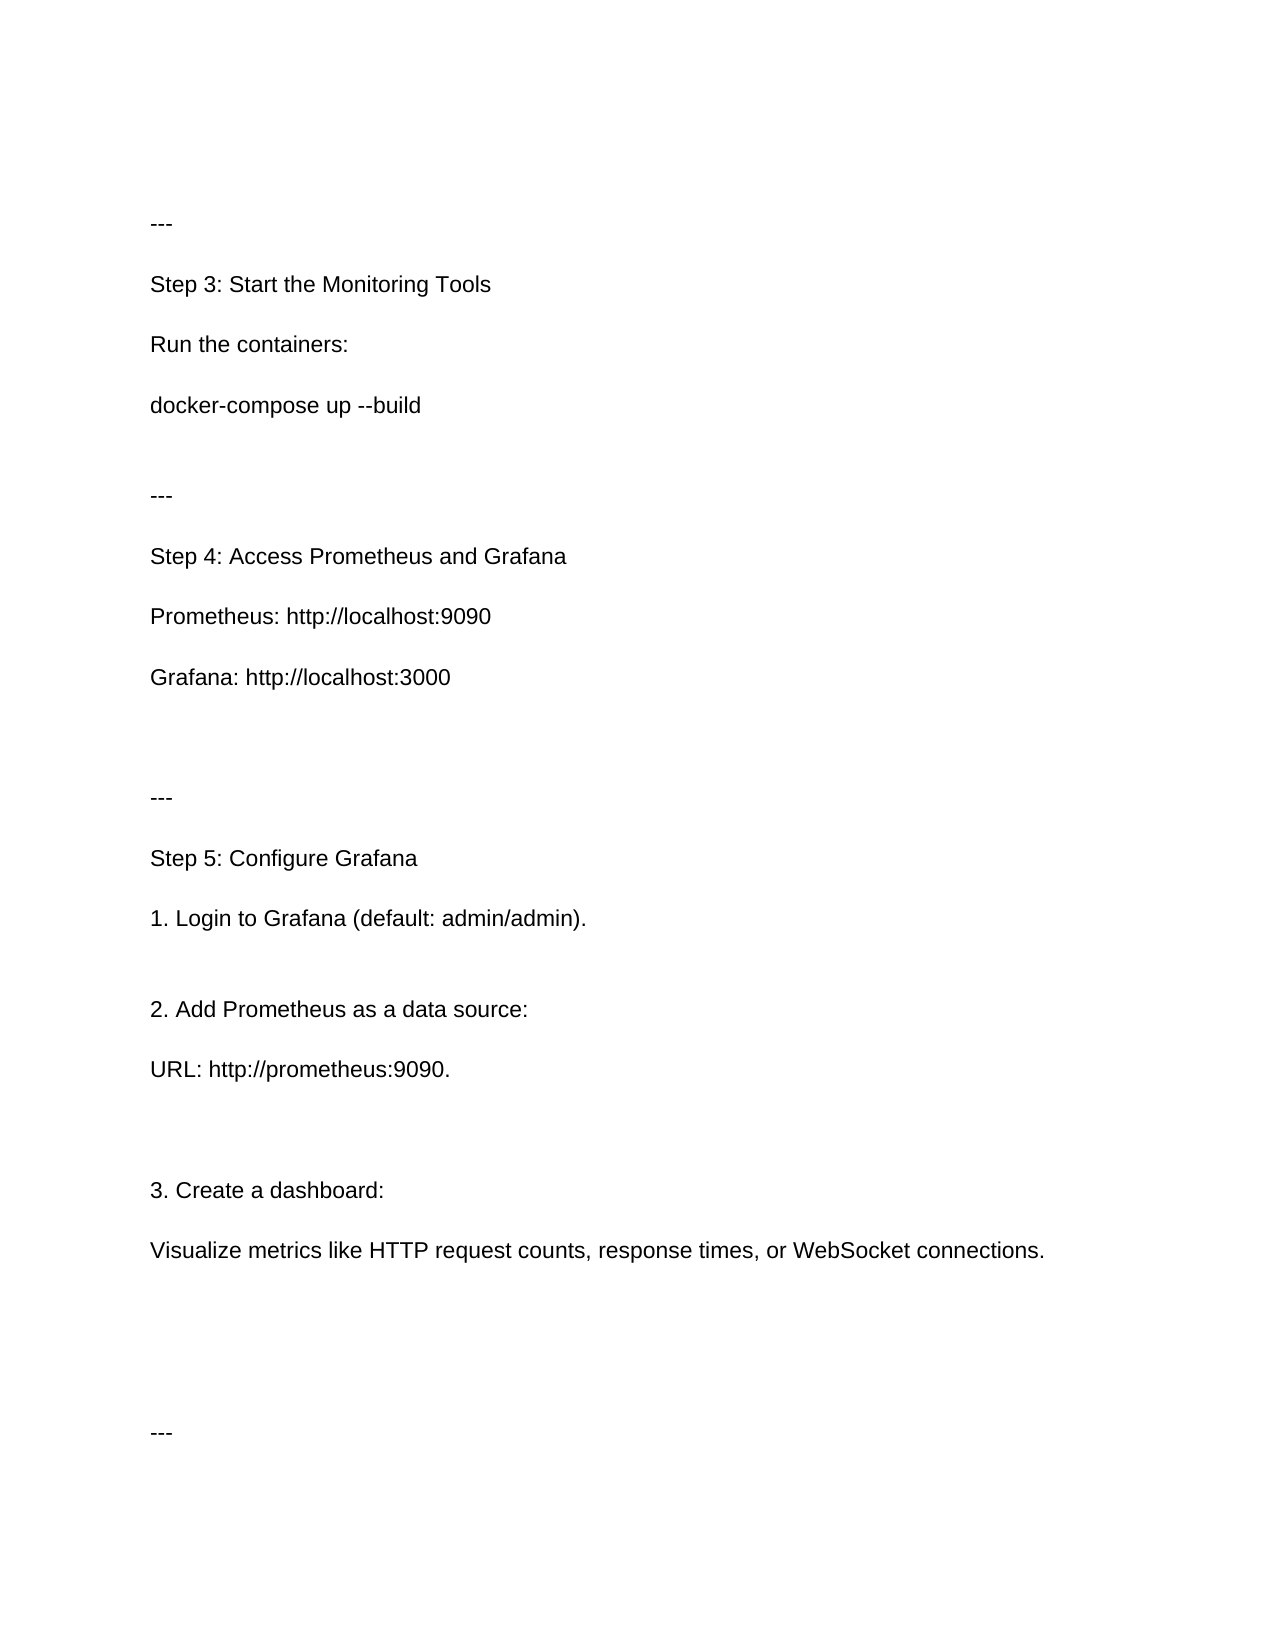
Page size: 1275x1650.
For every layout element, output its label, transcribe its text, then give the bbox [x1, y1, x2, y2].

text URL: http://prometheus:9090. [150, 1056, 1125, 1083]
text --- [150, 784, 1125, 811]
text --- [150, 210, 1125, 237]
text Prometheus: http://localhost:9090 [150, 603, 1125, 629]
text 3. Create a dashboard: [150, 1177, 1125, 1203]
text docker-compose up --build [150, 392, 1125, 418]
text --- [150, 482, 1125, 509]
text Run the containers: [150, 331, 1125, 358]
text Visualize metrics like HTTP request counts, response times, or WebSocket connections. [150, 1237, 1125, 1264]
text 2. Add Prometheus as a data source: [150, 996, 1125, 1022]
text Grafana: http://localhost:3000 [150, 663, 1125, 690]
text --- [150, 1419, 1125, 1445]
text Step 3: Start the Monitoring Tools [150, 271, 1125, 297]
text 1. Login to Grafana (default: admin/admin). [150, 905, 1125, 932]
text Step 5: Configure Grafana [150, 845, 1125, 871]
text Step 4: Access Prometheus and Grafana [150, 543, 1125, 569]
